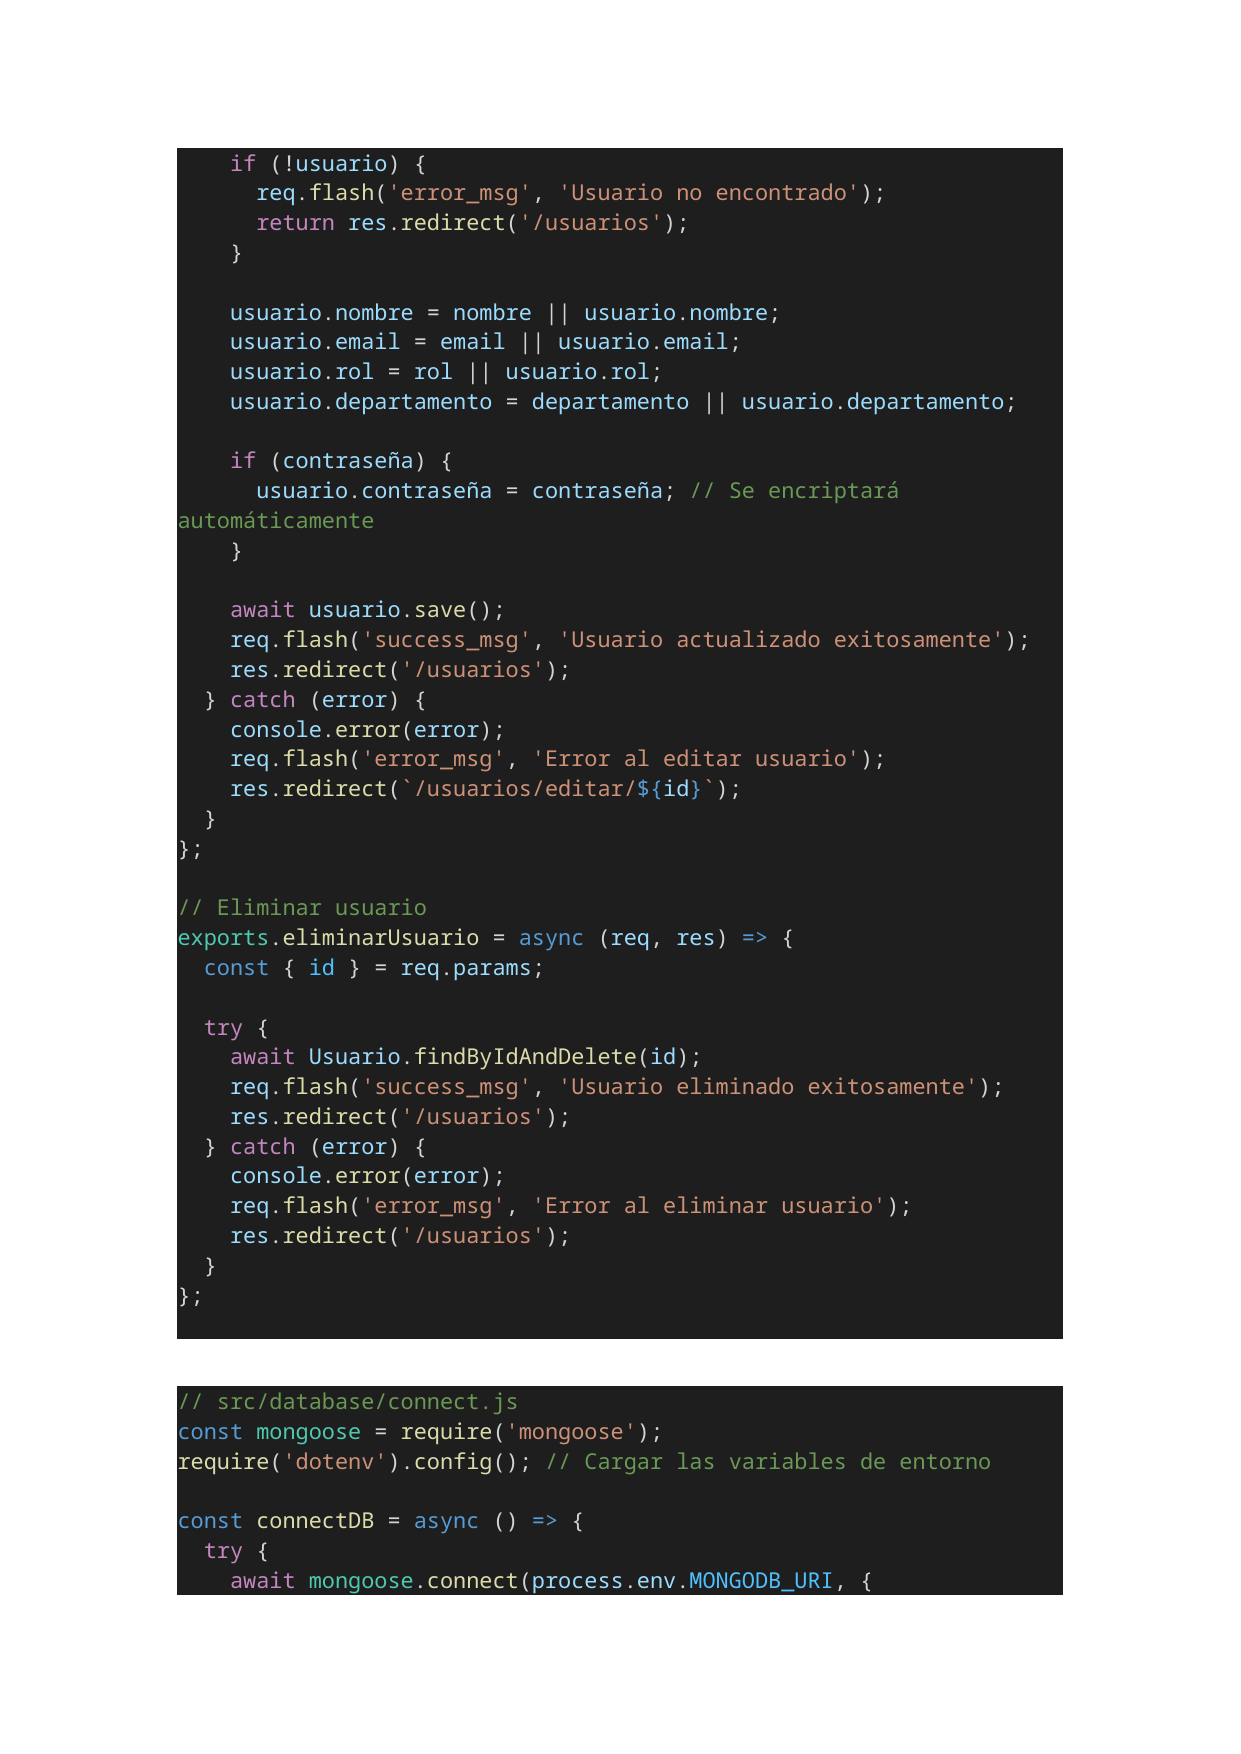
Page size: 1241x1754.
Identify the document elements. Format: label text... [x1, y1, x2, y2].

text } [177, 535, 1063, 565]
text } [177, 803, 1063, 833]
text console.error(error); [177, 714, 1063, 743]
text } catch (error) { [177, 684, 1063, 714]
text usuario.nombre = nombre || usuario.nombre; [177, 297, 1063, 326]
text } catch (error) { [177, 1131, 1063, 1161]
text usuario.rol = rol || usuario.rol; [177, 356, 1063, 386]
text } [177, 237, 1063, 267]
text const { id } = req.params; [177, 952, 1063, 982]
text await usuario.save(); [177, 594, 1063, 624]
text exports.eliminarUsuario = async (req, res) => { [177, 922, 1063, 952]
text req.flash('success_msg', 'Usuario actualizado exitosamente'); [177, 624, 1063, 654]
text req.flash('error_msg', 'Error al editar usuario'); [177, 743, 1063, 773]
text usuario.email = email || usuario.email; [177, 326, 1063, 356]
text res.redirect('/usuarios'); [177, 654, 1063, 684]
text res.redirect('/usuarios'); [177, 1101, 1063, 1131]
text // Eliminar usuario [177, 892, 1063, 922]
text try { [177, 1535, 1063, 1565]
text require('dotenv').config(); // Cargar las variables de entorno [177, 1446, 1063, 1476]
text console.error(error); [177, 1161, 1063, 1190]
text req.flash('error_msg', 'Usuario no encontrado'); [177, 177, 1063, 207]
text await mongoose.connect(process.env.MONGODB_URI, { [177, 1565, 1063, 1595]
text const mongoose = require('mongoose'); [177, 1416, 1063, 1446]
text await Usuario.findByIdAndDelete(id); [177, 1041, 1063, 1071]
text const connectDB = async () => { [177, 1505, 1063, 1535]
text } [177, 1250, 1063, 1280]
text // src/database/connect.js [177, 1386, 1063, 1416]
text res.redirect('/usuarios'); [177, 1220, 1063, 1250]
text }; [177, 1280, 1063, 1309]
text }; [177, 833, 1063, 863]
text usuario.departamento = departamento || usuario.departamento; [177, 386, 1063, 416]
text try { [177, 1012, 1063, 1041]
text req.flash('error_msg', 'Error al eliminar usuario'); [177, 1190, 1063, 1220]
text return res.redirect('/usuarios'); [177, 207, 1063, 237]
text req.flash('success_msg', 'Usuario eliminado exitosamente'); [177, 1071, 1063, 1101]
text res.redirect(`/usuarios/editar/${id}`); [177, 773, 1063, 803]
text usuario.contraseña = contraseña; // Se encriptará automáticamente [177, 475, 1063, 535]
text if (!usuario) { [177, 148, 1063, 177]
text if (contraseña) { [177, 446, 1063, 475]
